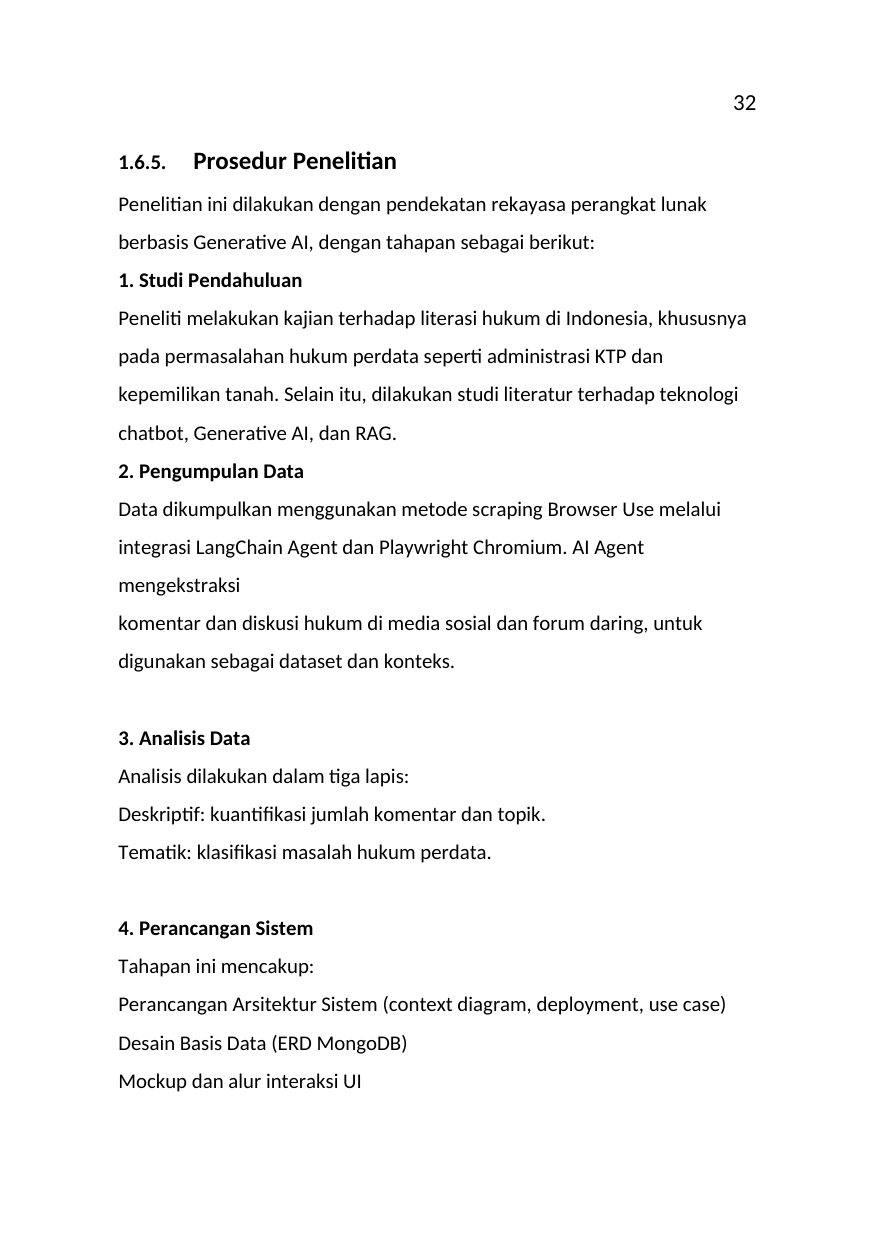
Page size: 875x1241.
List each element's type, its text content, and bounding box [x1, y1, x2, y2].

text Desain Basis Data (ERD MongoDB) [118, 1030, 756, 1055]
text Deskriptif: kuantifikasi jumlah komentar dan topik. [118, 801, 756, 826]
text komentar dan diskusi hukum di media sosial dan forum daring, untuk digunakan sebagai dataset dan konteks. [118, 610, 756, 674]
text Tematik: klasifikasi masalah hukum perdata. [118, 839, 756, 864]
text Perancangan Arsitektur Sistem (context diagram, deployment, use case) [118, 992, 756, 1017]
text Penelitian ini dilakukan dengan pendekatan rekayasa perangkat lunak berbasis Generative AI, dengan tahapan sebagai berikut: [118, 191, 756, 254]
text Data dikumpulkan menggunakan metode scraping Browser Use melalui integrasi LangChain Agent dan Playwright Chromium. AI Agent mengekstraksi [118, 496, 756, 598]
text Peneliti melakukan kajian terhadap literasi hukum di Indonesia, khususnya pada permasalahan hukum perdata seperti administrasi KTP dan kepemilikan tanah. Selain itu, dilakukan studi literatur terhadap teknologi chatbot, Generative AI, dan RAG. [118, 305, 756, 445]
subtitle Prosedur Penelitian [118, 145, 756, 176]
text Tahapan ini mencakup: [118, 953, 756, 979]
text 1. Studi Pendahuluan [118, 267, 756, 293]
text 2. Pengumpulan Data [118, 458, 756, 483]
text 4. Perancangan Sistem [118, 915, 756, 941]
text Mockup dan alur interaksi UI [118, 1068, 756, 1093]
text 3. Analisis Data [118, 725, 756, 750]
text Analisis dilakukan dalam tiga lapis: [118, 763, 756, 788]
